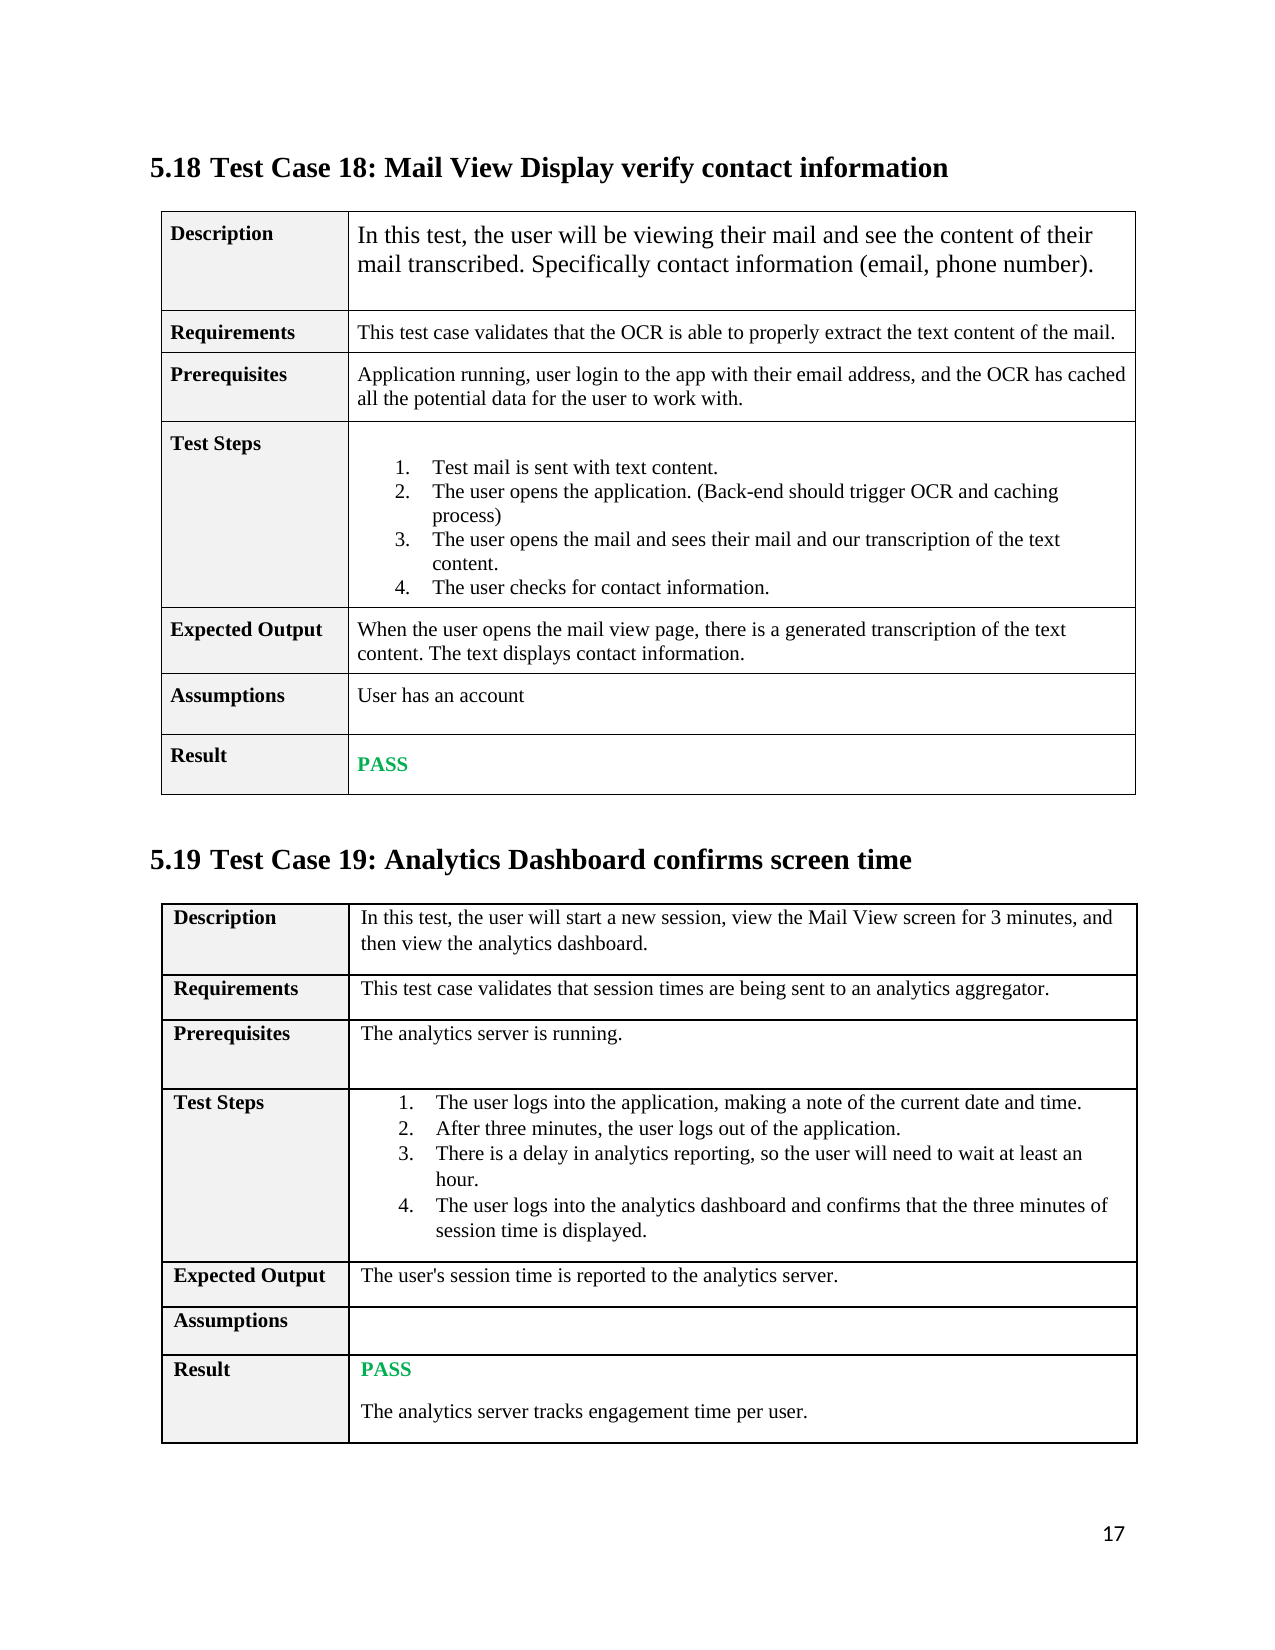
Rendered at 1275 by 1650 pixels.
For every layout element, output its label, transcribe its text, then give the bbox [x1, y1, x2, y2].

table_cell Requirements [162, 311, 348, 352]
table_cell Test mail is sent with text content. The user opens the application. (Back-end should trigger OCR and caching process) The user opens the mail and sees their mail and our transcription of the text content. The user checks for contact information. [349, 422, 1135, 607]
table_cell Expected Output [162, 608, 348, 673]
table_cell Assumptions [163, 1308, 348, 1354]
subtitle Test Case 19: Analytics Dashboard confirms screen time [150, 842, 1125, 876]
table_cell When the user opens the mail view page, there is a generated transcription of the text content. The text displays contact information. [349, 608, 1135, 673]
table_cell User has an account [349, 674, 1135, 734]
table_cell Prerequisites [163, 1021, 348, 1088]
table_cell PASS [349, 735, 1135, 794]
table_cell Result [162, 735, 348, 794]
table_cell The analytics server is running. [350, 1021, 1136, 1088]
table_header In this test, the user will start a new session, view the Mail View screen for 3 minutes, and then view the analytics dashboard. [350, 905, 1136, 974]
table_cell This test case validates that the OCR is able to properly extract the text content of the mail. [349, 311, 1135, 352]
table_cell PASS The analytics server tracks engagement time per user. [350, 1356, 1136, 1442]
subtitle Test Case 18: Mail View Display verify contact information [150, 150, 1125, 183]
table_cell [350, 1308, 1136, 1354]
table_cell The user's session time is reported to the analytics server. [350, 1263, 1136, 1306]
table_cell Result [163, 1356, 348, 1442]
table_cell This test case validates that session times are being sent to an analytics aggregator. [350, 976, 1136, 1019]
table_cell Prerequisites [162, 353, 348, 421]
table_cell Requirements [163, 976, 348, 1019]
table_cell Expected Output [163, 1263, 348, 1306]
table_cell Assumptions [162, 674, 348, 734]
table_cell Test Steps [163, 1090, 348, 1261]
table_header In this test, the user will be viewing their mail and see the content of their mail transcribed. Specifically contact information (email, phone number). [349, 212, 1135, 310]
table_cell Test Steps [162, 422, 348, 607]
table_header Description [163, 905, 348, 974]
table_cell Application running, user login to the app with their email address, and the OCR has cached all the potential data for the user to work with. [349, 353, 1135, 421]
table_header Description [162, 212, 348, 310]
table_cell The user logs into the application, making a note of the current date and time. After three minutes, the user logs out of the application. There is a delay in analytics reporting, so the user will need to wait at least an hour. The user logs into the analytics dashboard and confirms that the three minutes of session time is displayed. [350, 1090, 1136, 1261]
